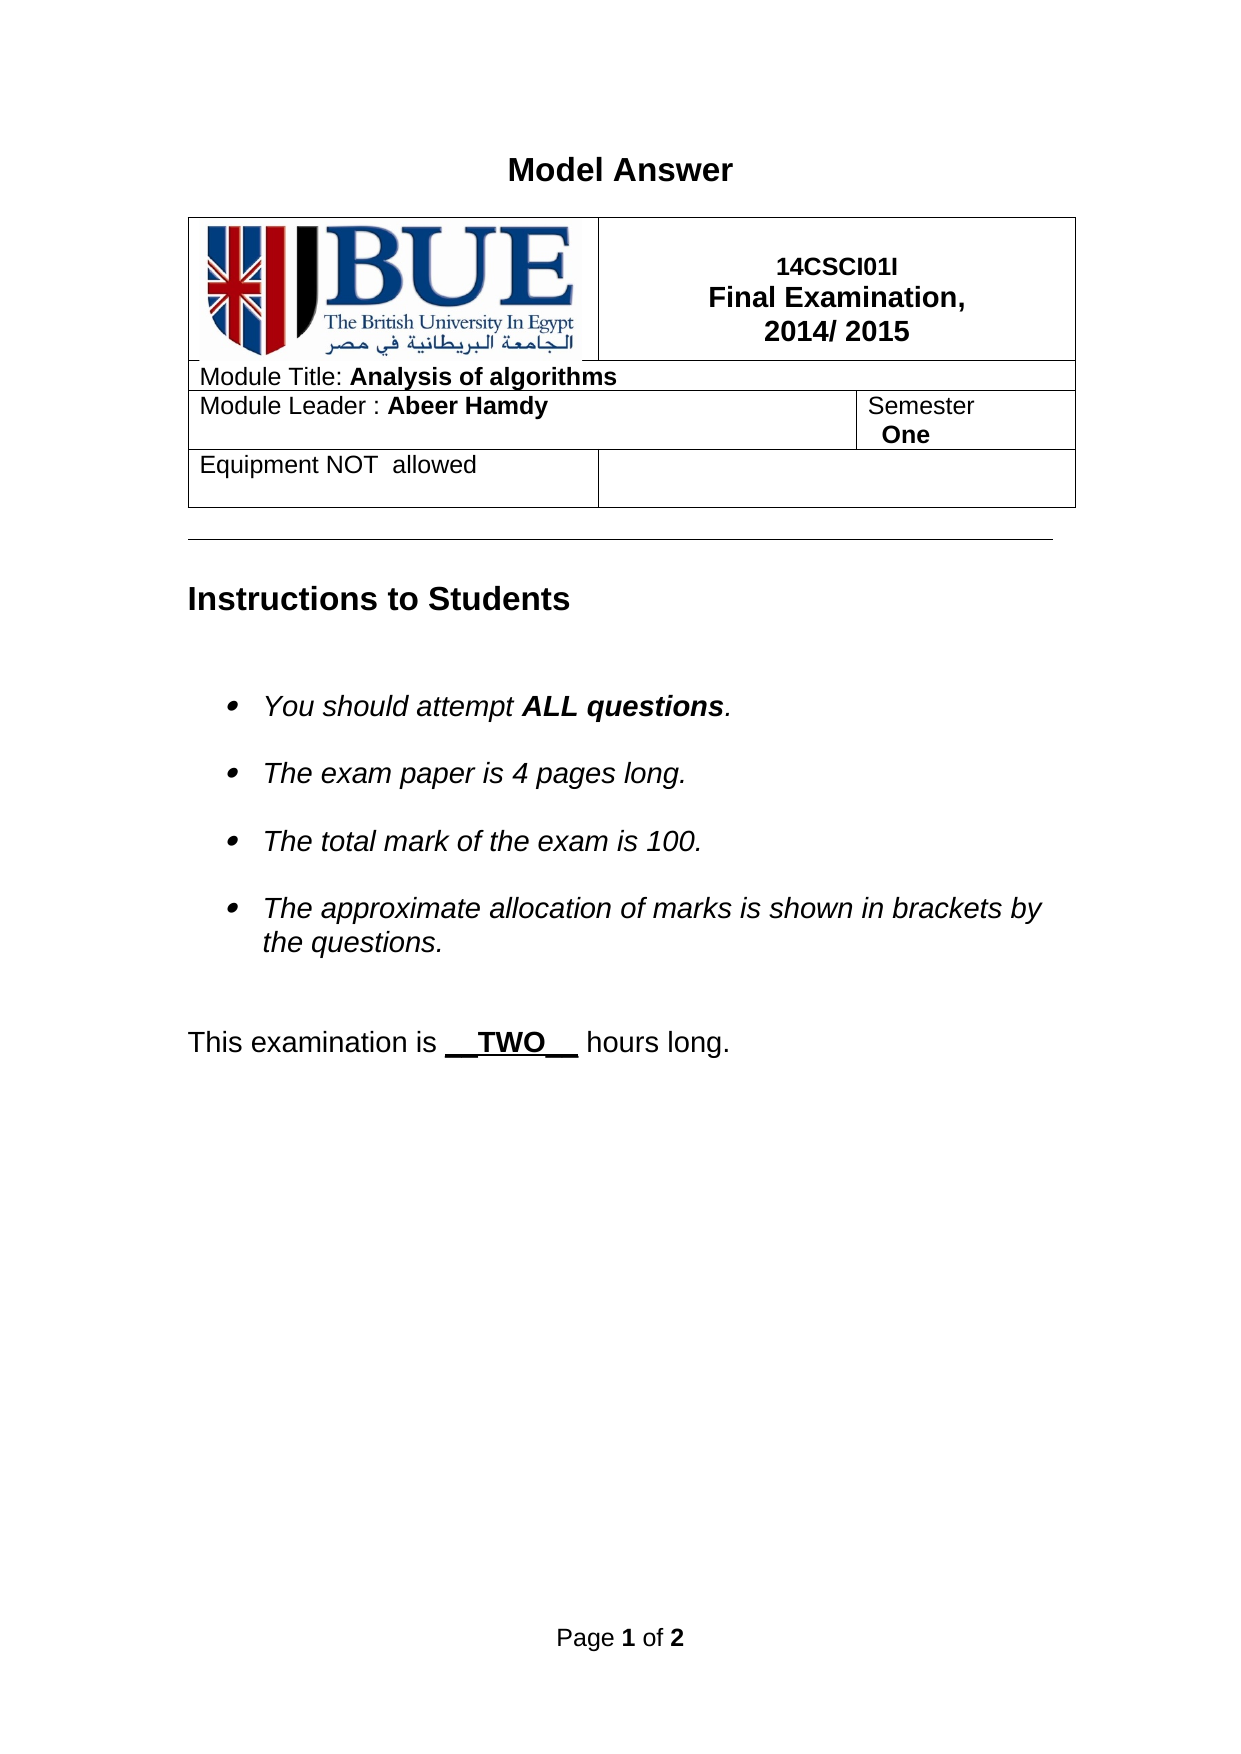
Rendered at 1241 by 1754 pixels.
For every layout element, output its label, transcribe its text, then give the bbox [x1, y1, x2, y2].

table_cell [599, 450, 1075, 507]
picture [199, 218, 583, 361]
list The exam paper is 4 pages long. [225, 756, 1053, 790]
text Instructions to Students [187, 579, 1053, 617]
table_cell Module Leader : Abeer Hamdy [189, 391, 856, 449]
table_header [583, 218, 598, 360]
table_header [189, 218, 199, 360]
list You should attempt ALL questions. [225, 689, 1053, 723]
list The total mark of the exam is 100. [225, 824, 1053, 857]
text This examination is __TWO__ hours long. [187, 1025, 1053, 1059]
table_header 14CSCI01I Final Examination, 2014/ 2015 [599, 218, 1075, 360]
text Model Answer [187, 150, 1053, 188]
table_cell Semester One [857, 391, 1075, 449]
table_cell Module Title: Analysis of algorithms [189, 361, 1075, 390]
list The approximate allocation of marks is shown in brackets by the questions. [225, 891, 1053, 958]
table_cell Equipment NOT allowed [189, 450, 598, 507]
